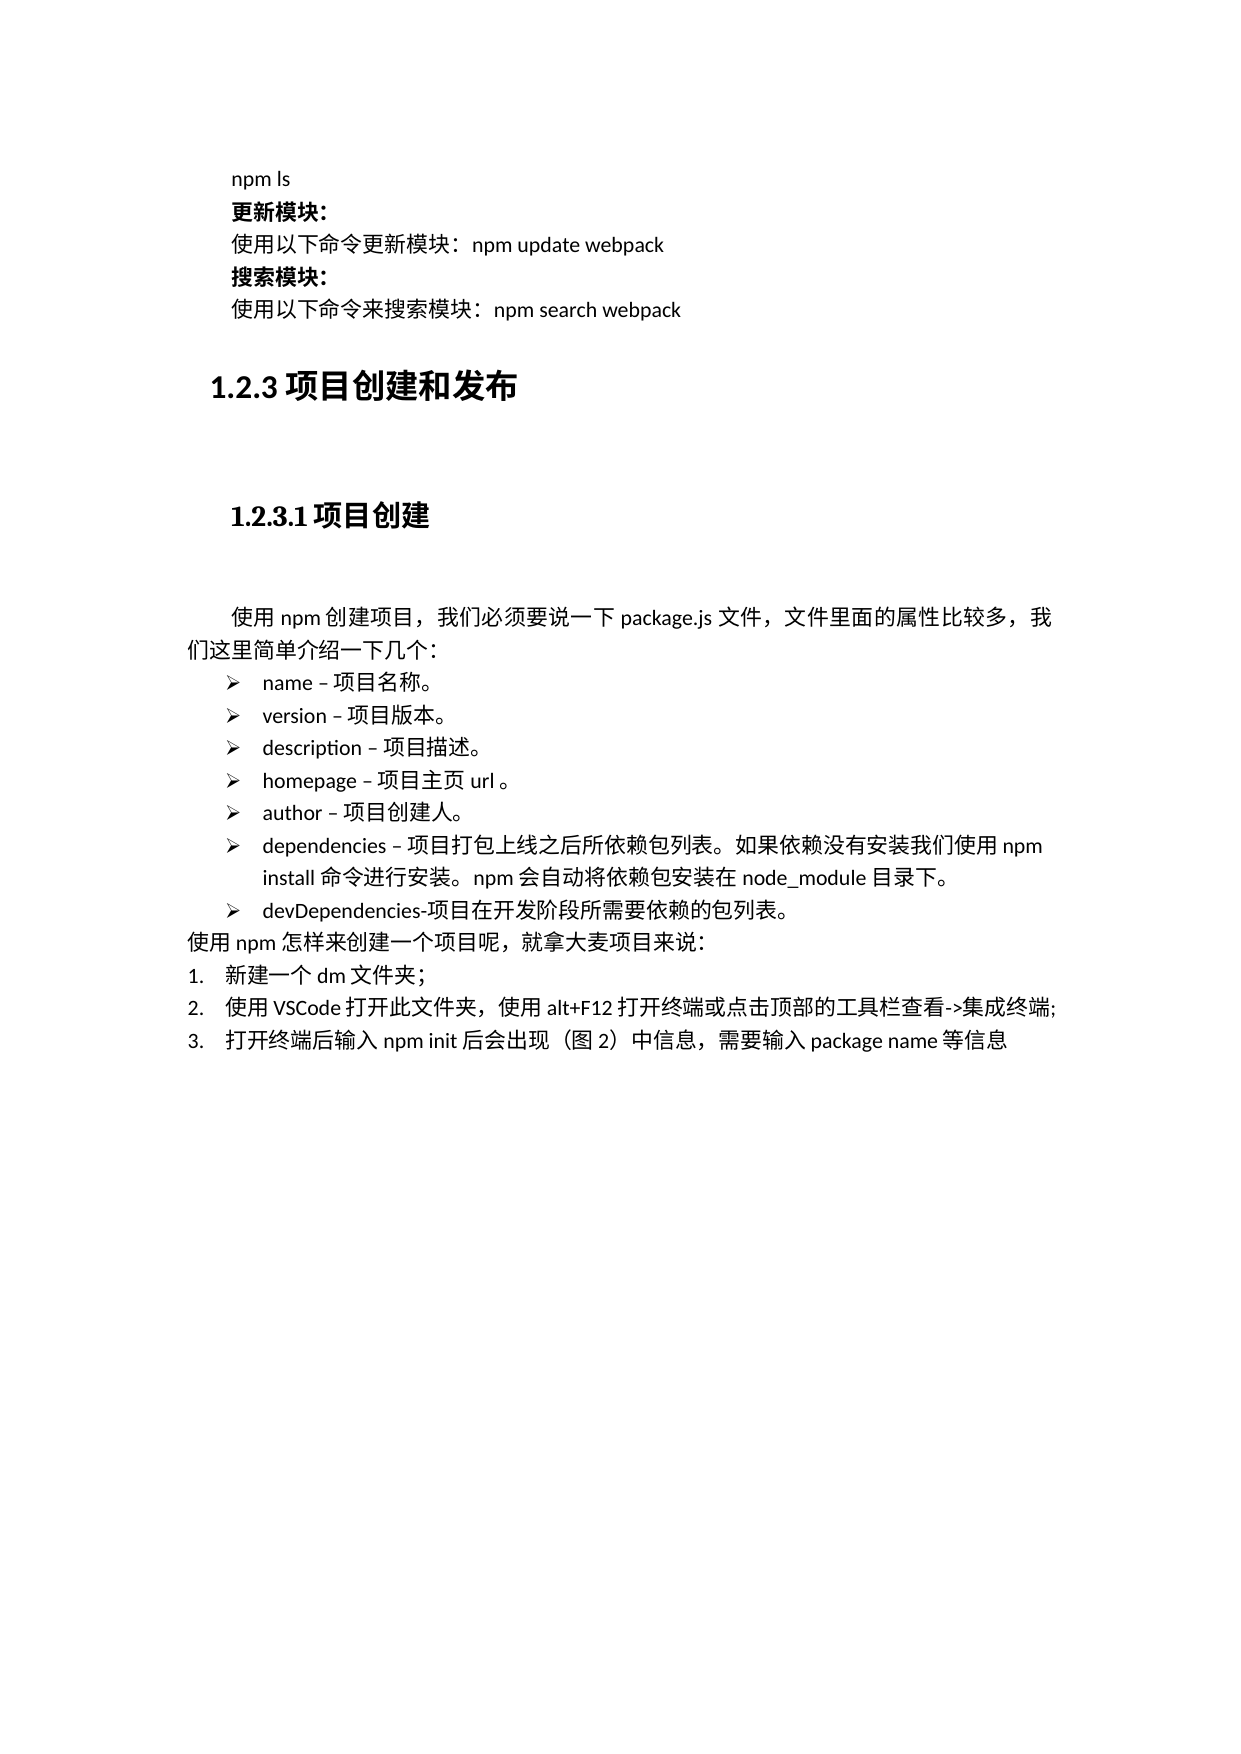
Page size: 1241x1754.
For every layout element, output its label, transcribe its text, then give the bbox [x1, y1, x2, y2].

list version – 项目版本。 [225, 697, 1053, 730]
subtitle 1.2.3.1项目创建 [187, 481, 1053, 546]
text npm ls [187, 162, 1053, 194]
list 使用VSCode打开此文件夹，使用alt+F12打开终端或点击顶部的工具栏查看->集成终端; [187, 990, 1053, 1022]
text 搜索模块： [187, 259, 1053, 292]
text 使用以下命令来搜索模块：npm search webpack [187, 292, 1053, 324]
list 打开终端后输入 npm init 后会出现（图2）中信息，需要输入package name等信息 图2 最后输入yes 确认修改，如果输入的信息有错可以在后期对文件进行修改； [187, 1022, 1053, 1055]
list devDependencies-项目在开发阶段所需要依赖的包列表。 [225, 892, 1053, 925]
list 新建一个dm文件夹； [187, 957, 1053, 990]
list author – 项目创建人。 [225, 795, 1053, 827]
text 使用以下命令更新模块：npm update webpack [187, 227, 1053, 259]
list name – 项目名称。 [225, 665, 1053, 697]
subtitle 1.2.3 项目创建和发布 [209, 352, 1031, 417]
list description – 项目描述。 [225, 730, 1053, 762]
text 使用npm 怎样来创建一个项目呢，就拿大麦项目来说： [187, 925, 1053, 957]
list dependencies – 项目打包上线之后所依赖包列表。如果依赖没有安装我们使用npm install 命令进行安装。npm 会自动将依赖包安装在 node_module 目录下。 [225, 827, 1053, 892]
text 使用npm创建项目，我们必须要说一下package.js 文件，文件里面的属性比较多，我们这里简单介绍一下几个： [187, 600, 1053, 665]
list homepage – 项目主页 url 。 [225, 762, 1053, 795]
text 更新模块： [187, 194, 1053, 227]
